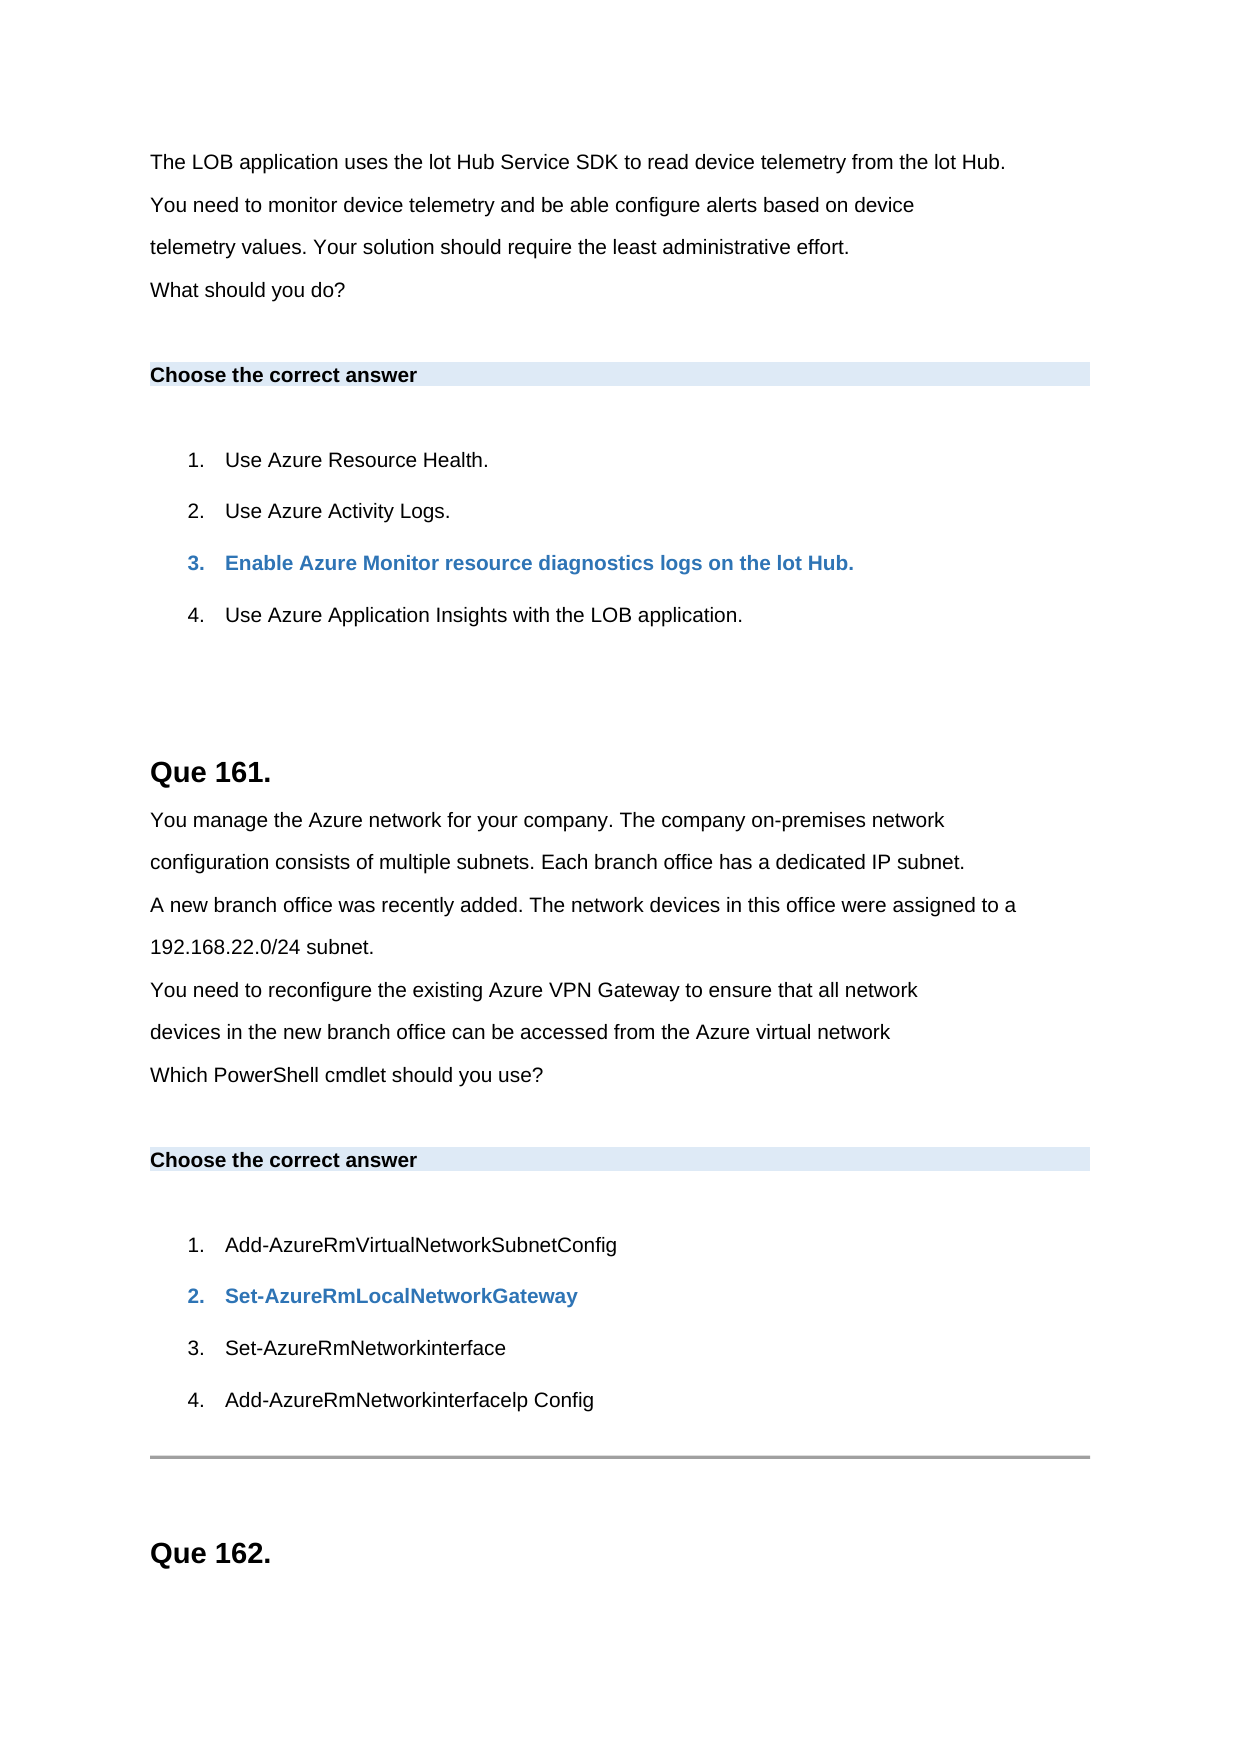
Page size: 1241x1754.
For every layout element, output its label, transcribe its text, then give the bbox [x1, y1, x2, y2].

list Set-AzureRmLocalNetworkGateway [187, 1284, 1090, 1308]
text You need to monitor device telemetry and be able configure alerts based on device [150, 192, 1090, 216]
list Use Azure Activity Logs. [187, 499, 1090, 523]
text 192.168.22.0/24 subnet. [150, 935, 1090, 959]
text devices in the new branch office can be accessed from the Azure virtual network [150, 1020, 1090, 1044]
text configuration consists of multiple subnets. Each branch office has a dedicated IP subnet. [150, 850, 1090, 874]
text Que 161. [150, 754, 1090, 788]
text What should you do? [150, 277, 1090, 301]
text Choose the correct answer [150, 362, 1090, 386]
list Enable Azure Monitor resource diagnostics logs on the lot Hub. [187, 551, 1090, 575]
list Set-AzureRmNetworkinterface [187, 1336, 1090, 1360]
text Que 162. [150, 1537, 1090, 1570]
text A new branch office was recently added. The network devices in this office were assigned to a [150, 892, 1090, 916]
list Use Azure Application Insights with the LOB application. [187, 602, 1090, 626]
text You manage the Azure network for your company. The company on-premises network [150, 807, 1090, 831]
text Choose the correct answer [150, 1147, 1090, 1171]
text Which PowerShell cmdlet should you use? [150, 1062, 1090, 1086]
text telemetry values. Your solution should require the least administrative effort. [150, 235, 1090, 259]
text You need to reconfigure the existing Azure VPN Gateway to ensure that all network [150, 977, 1090, 1001]
list Add-AzureRmVirtualNetworkSubnetConfig [187, 1232, 1090, 1256]
list Add-AzureRmNetworkinterfacelp Config [187, 1387, 1090, 1411]
text The LOB application uses the lot Hub Service SDK to read device telemetry from the lot Hub. [150, 150, 1090, 174]
list Use Azure Resource Health. [187, 447, 1090, 471]
